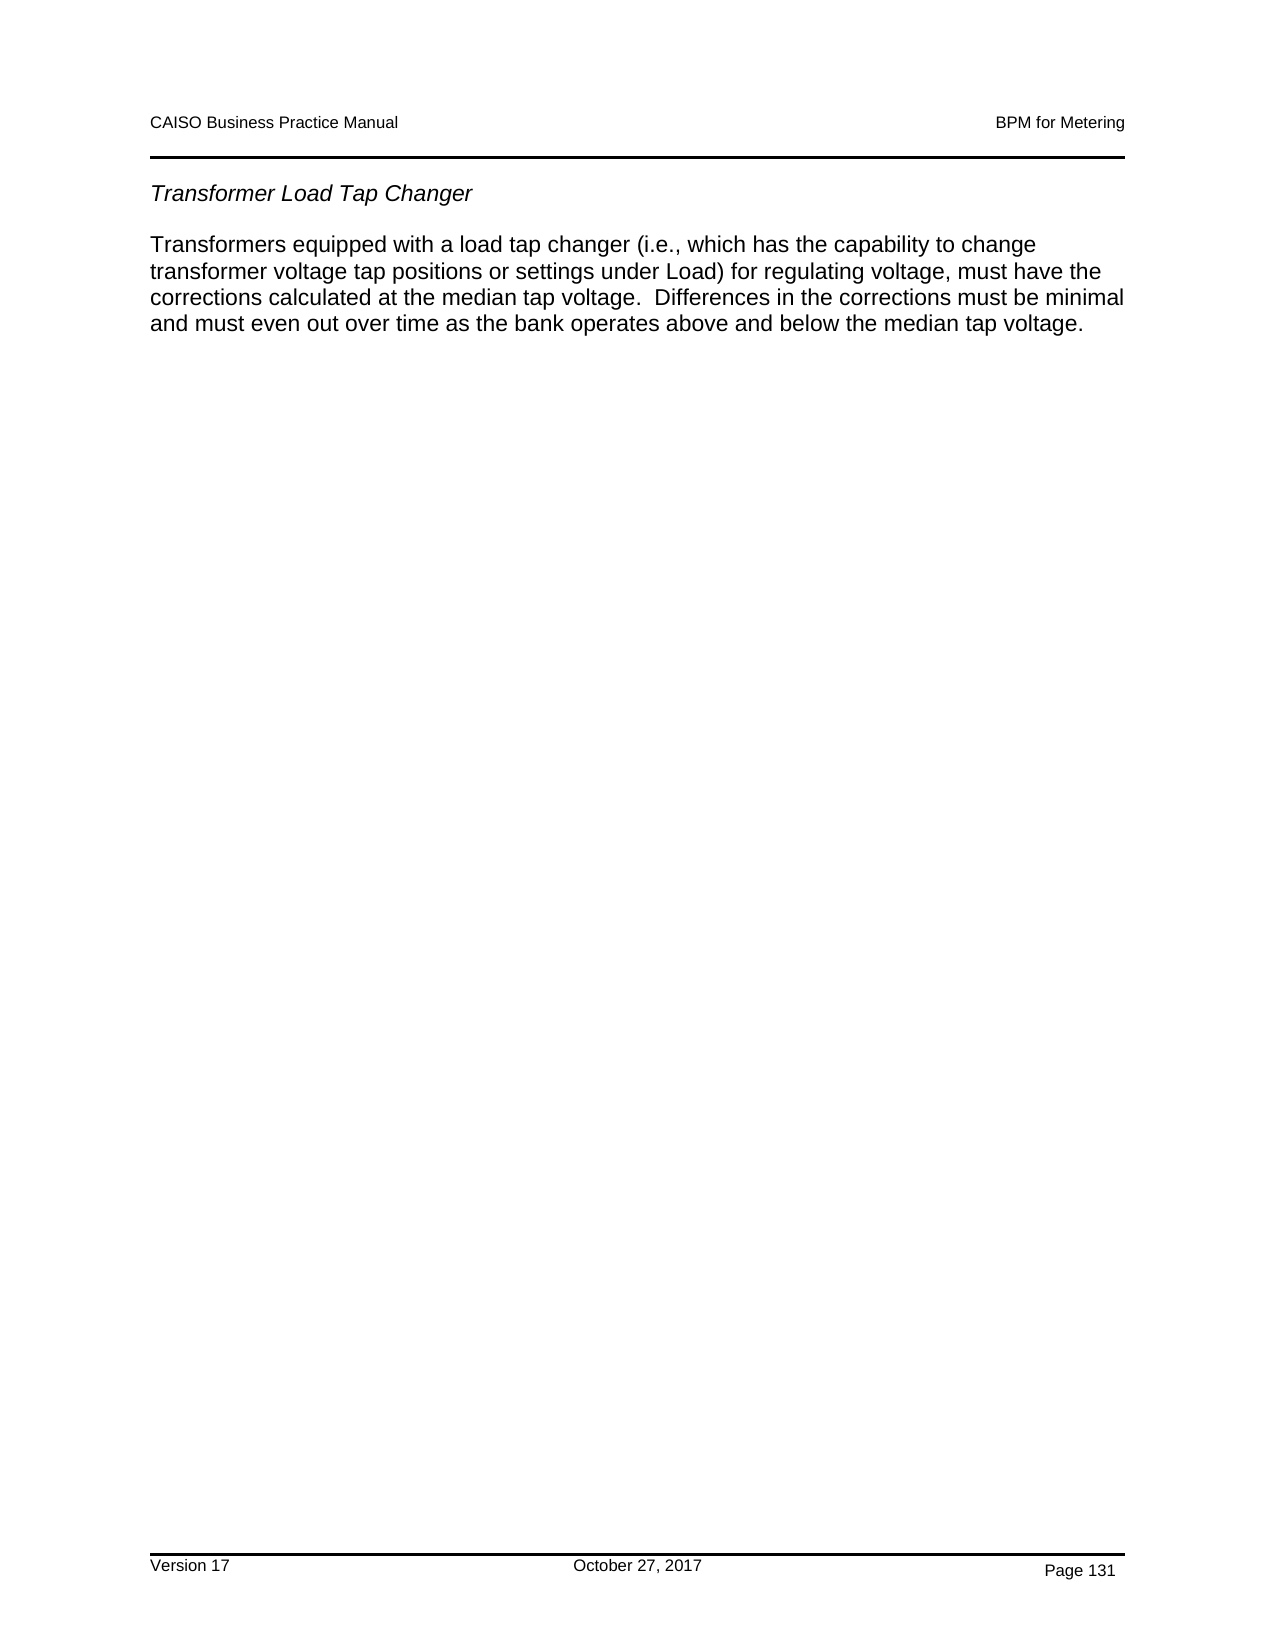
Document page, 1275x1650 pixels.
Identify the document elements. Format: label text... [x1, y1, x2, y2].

text Transformers equipped with a load tap changer (i.e., which has the capability to change transformer voltage tap positions or settings under Load) for regulating voltage, must have the corrections calculated at the median tap voltage. Differences in the corrections must be minimal and must even out over time as the bank operates above and below the median tap voltage. [150, 231, 1125, 337]
text Transformer Load Tap Changer [150, 180, 1125, 206]
